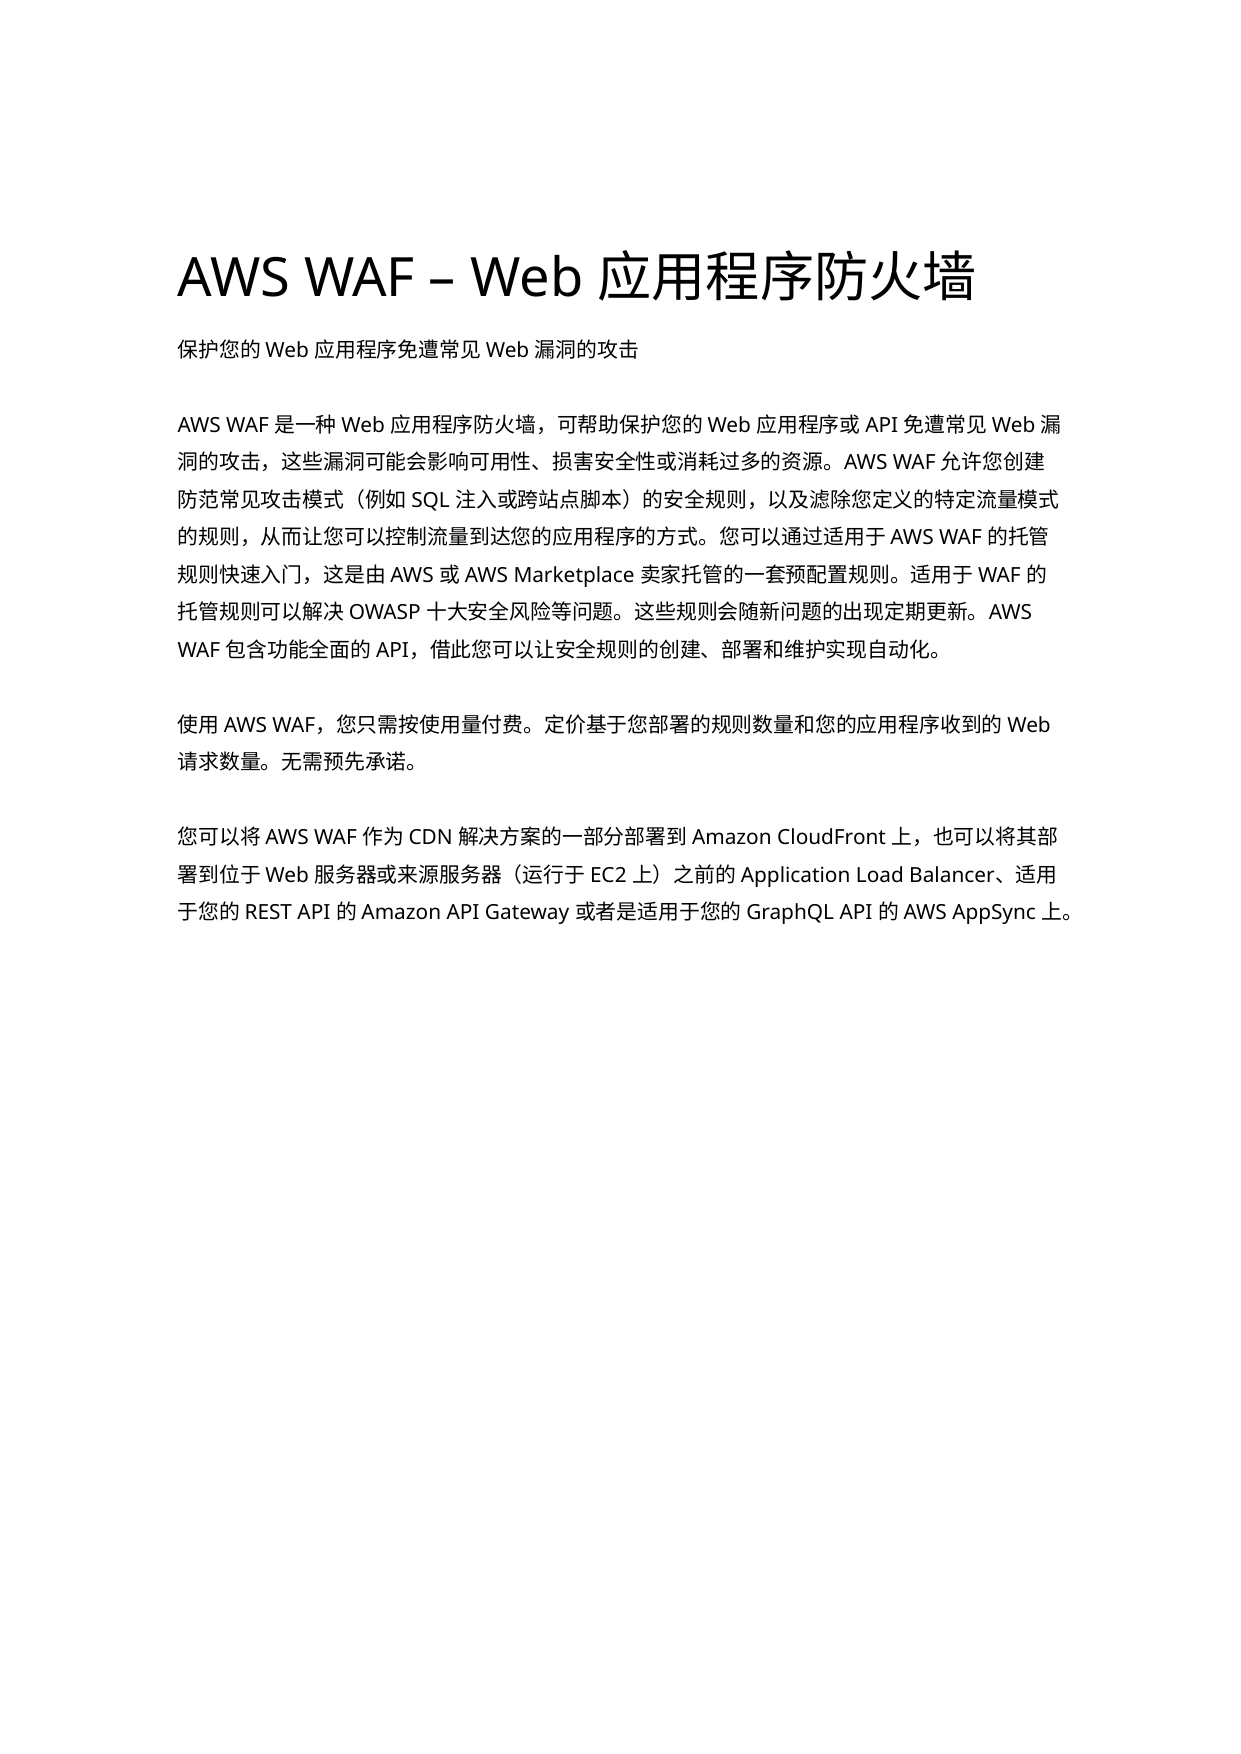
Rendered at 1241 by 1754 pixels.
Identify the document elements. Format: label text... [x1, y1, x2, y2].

text AWS WAF 是一种 Web 应用程序防火墙，可帮助保护您的 Web 应用程序或 API 免遭常见 Web 漏洞的攻击，这些漏洞可能会影响可用性、损害安全性或消耗过多的资源。AWS WAF 允许您创建防范常见攻击模式（例如 SQL 注入或跨站点脚本）的安全规则，以及滤除您定义的特定流量模式的规则，从而让您可以控制流量到达您的应用程序的方式。您可以通过适用于 AWS WAF 的托管规则快速入门，这是由 AWS 或 AWS Marketplace 卖家托管的一套预配置规则。适用于 WAF 的托管规则可以解决 OWASP 十大安全风险等问题。这些规则会随新问题的出现定期更新。AWS WAF 包含功能全面的 API，借此您可以让安全规则的创建、部署和维护实现自动化。 [177, 404, 1063, 667]
text AWS WAF – Web 应用程序防火墙 [177, 217, 1063, 329]
text 使用 AWS WAF，您只需按使用量付费。定价基于您部署的规则数量和您的应用程序收到的 Web 请求数量。无需预先承诺。 [177, 704, 1063, 779]
text 保护您的 Web 应用程序免遭常见 Web 漏洞的攻击 [177, 329, 1063, 367]
text 您可以将 AWS WAF 作为 CDN 解决方案的一部分部署到 Amazon CloudFront 上，也可以将其部署到位于 Web 服务器或来源服务器（运行于 EC2 上）之前的 Application Load Balancer、适用于您的 REST API 的 Amazon API Gateway 或者是适用于您的 GraphQL API 的 AWS AppSync 上。 [177, 817, 1063, 929]
